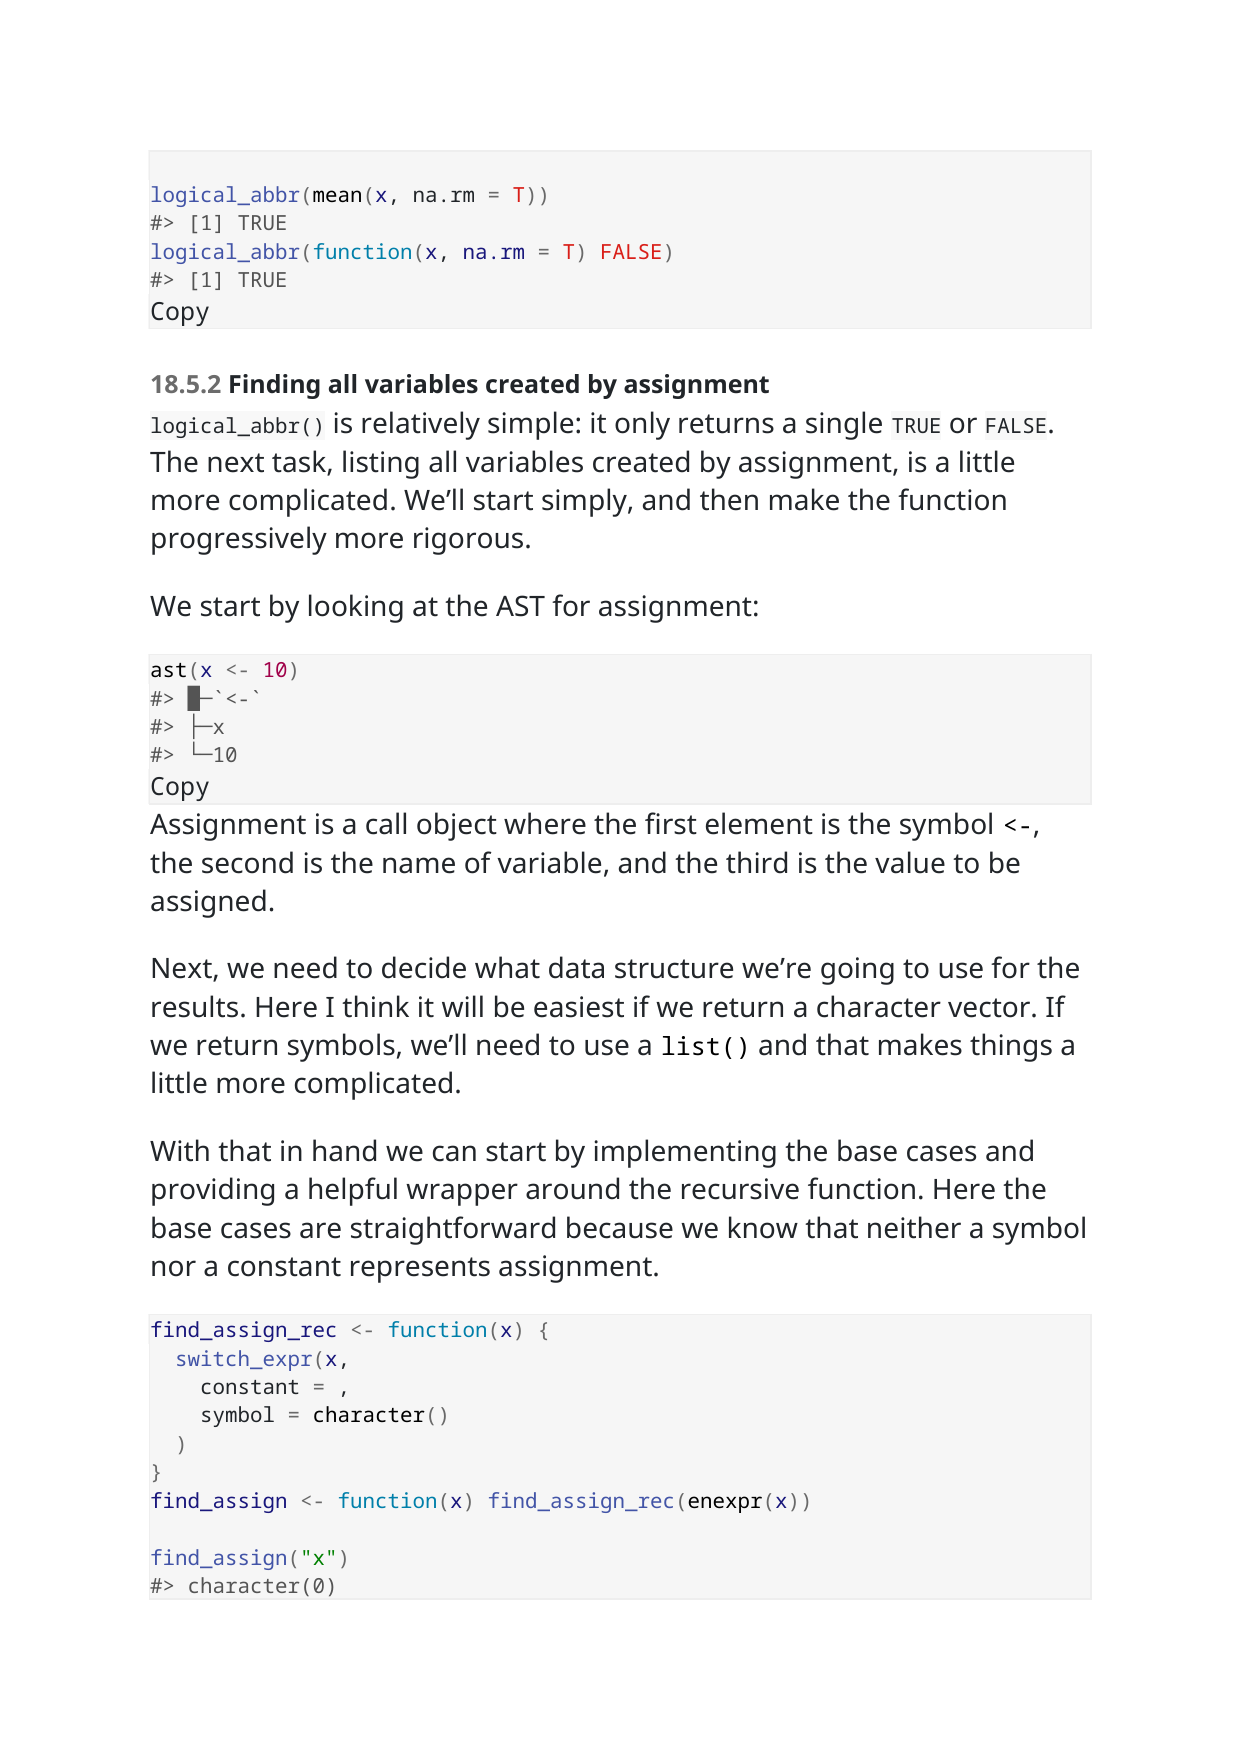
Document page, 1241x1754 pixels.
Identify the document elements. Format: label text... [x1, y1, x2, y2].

text #> [1] TRUE [150, 208, 1090, 237]
text ) [150, 1429, 1090, 1457]
text With that in hand we can start by implementing the base cases and providing a helpful wrapper around the recursive function. Here the base cases are straightforward because we know that neither a symbol nor a constant represents assignment. [150, 1131, 1090, 1284]
text switch_expr(x, [150, 1344, 1090, 1372]
text #> character(0) [150, 1571, 1090, 1598]
text constant = , [150, 1372, 1090, 1401]
text #> [1] TRUE [150, 265, 1090, 292]
text find_assign <- function(x) find_assign_rec(enexpr(x)) [150, 1486, 1090, 1514]
text #> █─`<-` [150, 684, 1090, 712]
text find_assign("x") [150, 1543, 1090, 1571]
text } [150, 1457, 1090, 1486]
text We start by looking at the AST for assignment: [150, 586, 1090, 624]
text Copy [150, 292, 1090, 328]
subtitle 18.5.2 Finding all variables created by assignment [150, 367, 1090, 401]
text Next, we need to decide what data structure we’re going to use for the results. Here I think it will be easiest if we return a character vector. If we return symbols, we’ll need to use a list() and that makes things a little more complicated. [150, 949, 1090, 1102]
text #> ├─x [150, 712, 1090, 741]
text Assignment is a call object where the first element is the symbol <-, the second is the name of variable, and the third is the value to be assigned. [150, 805, 1090, 919]
text logical_abbr(mean(x, na.rm = T)) [150, 180, 1090, 208]
text symbol = character() [150, 1401, 1090, 1429]
text #> └─10 [150, 741, 1090, 767]
text logical_abbr(function(x, na.rm = T) FALSE) [150, 237, 1090, 265]
text find_assign_rec <- function(x) { [150, 1315, 1090, 1344]
text Copy [150, 767, 1090, 803]
text logical_abbr() is relatively simple: it only returns a single TRUE or FALSE. The next task, listing all variables created by assignment, is a little more complicated. We’ll start simply, and then make the function progressively more rigorous. [150, 404, 1090, 557]
text ast(x <- 10) [150, 655, 1090, 684]
